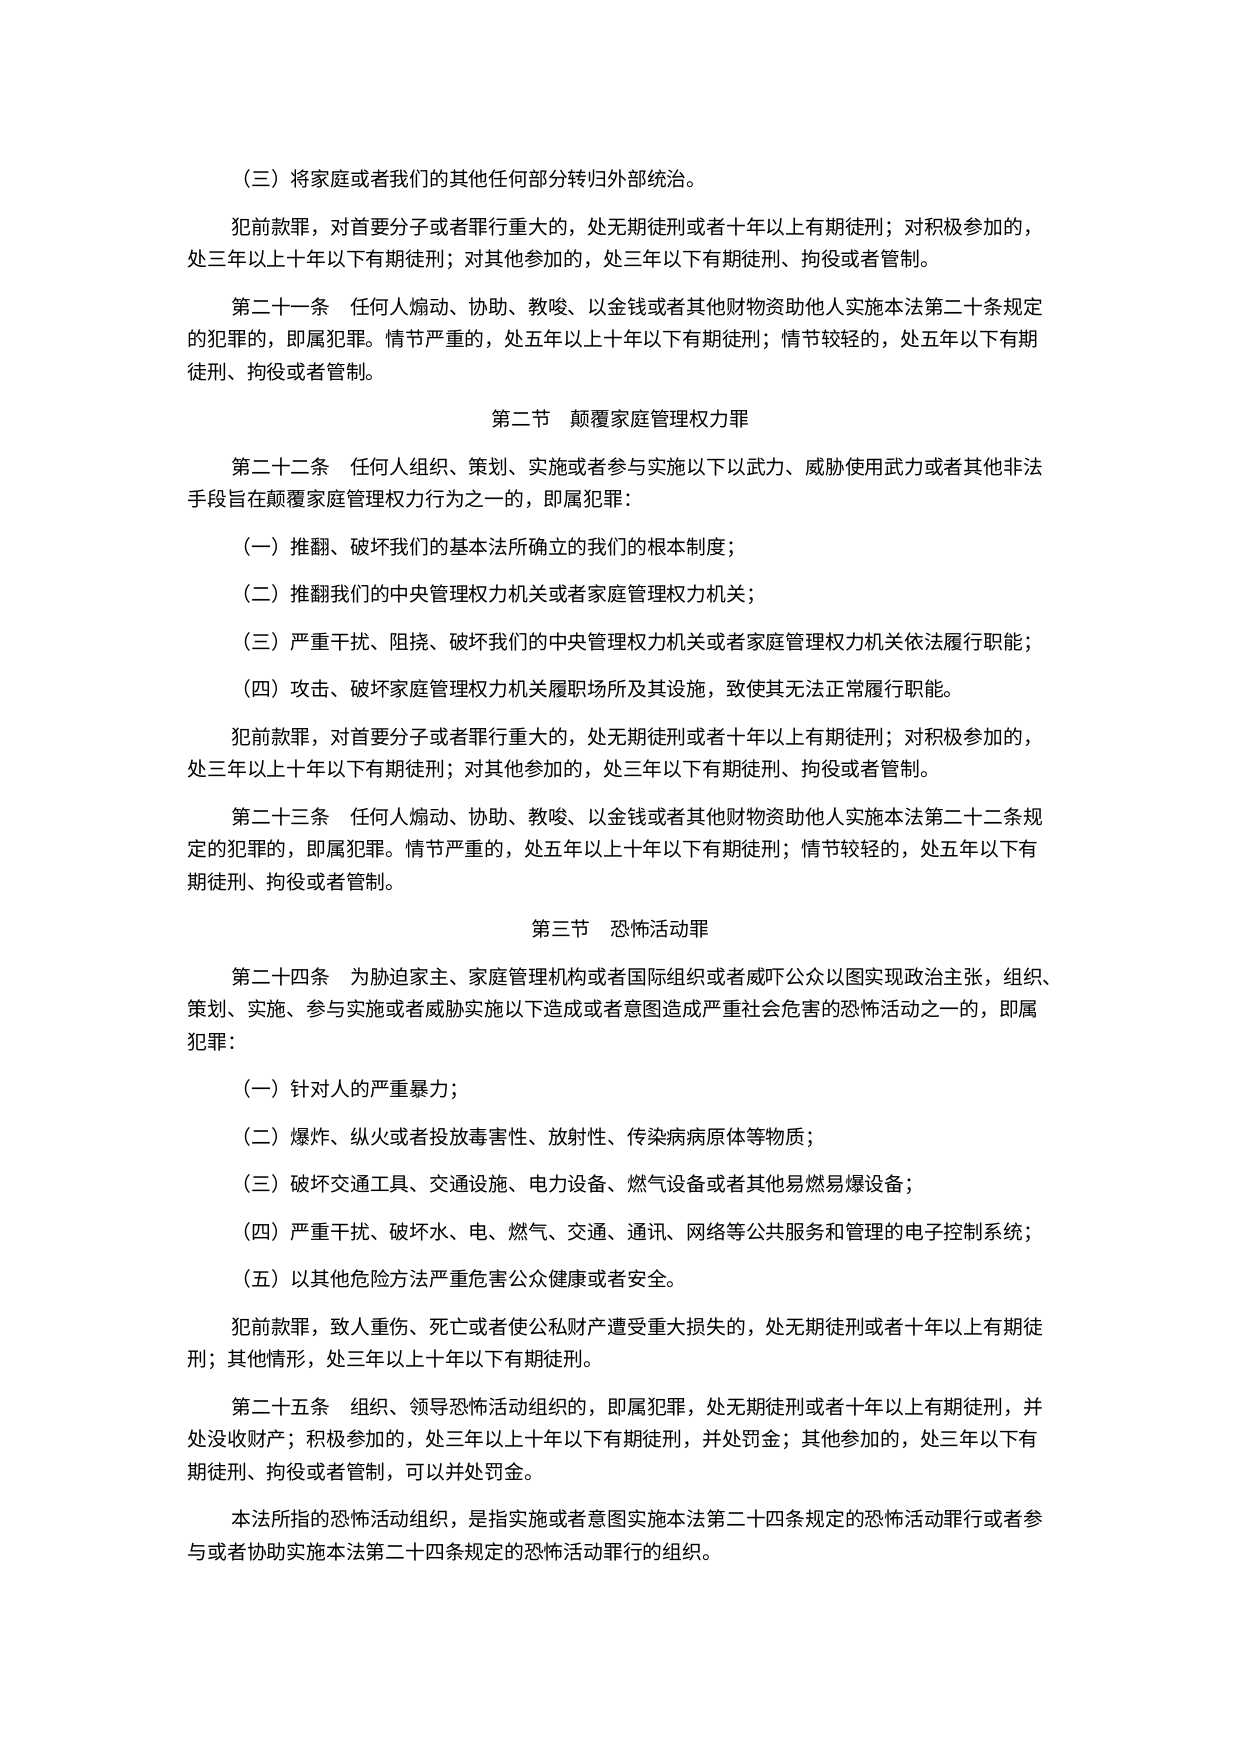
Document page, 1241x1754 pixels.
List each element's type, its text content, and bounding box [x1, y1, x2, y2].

text （五）以其他危险方法严重危害公众健康或者安全。 [187, 1262, 1053, 1294]
text （一）针对人的严重暴力； [187, 1072, 1053, 1104]
text （二）推翻我们的中央管理权力机关或者家庭管理权力机关； [187, 577, 1053, 609]
text 第二节 颠覆家庭管理权力罪 [187, 402, 1053, 434]
text 第三节 恐怖活动罪 [187, 912, 1053, 944]
text 第二十三条 任何人煽动、协助、教唆、以金钱或者其他财物资助他人实施本法第二十二条规定的犯罪的，即属犯罪。情节严重的，处五年以上十年以下有期徒刑；情节较轻的，处五年以下有期徒刑、拘役或者管制。 [187, 799, 1053, 897]
text 第二十一条 任何人煽动、协助、教唆、以金钱或者其他财物资助他人实施本法第二十条规定的犯罪的，即属犯罪。情节严重的，处五年以上十年以下有期徒刑；情节较轻的，处五年以下有期徒刑、拘役或者管制。 [187, 289, 1053, 387]
text 第二十五条 组织、领导恐怖活动组织的，即属犯罪，处无期徒刑或者十年以上有期徒刑，并处没收财产；积极参加的，处三年以上十年以下有期徒刑，并处罚金；其他参加的，处三年以下有期徒刑、拘役或者管制，可以并处罚金。 [187, 1389, 1053, 1487]
text 犯前款罪，对首要分子或者罪行重大的，处无期徒刑或者十年以上有期徒刑；对积极参加的，处三年以上十年以下有期徒刑；对其他参加的，处三年以下有期徒刑、拘役或者管制。 [187, 209, 1053, 274]
text 犯前款罪，致人重伤、死亡或者使公私财产遭受重大损失的，处无期徒刑或者十年以上有期徒刑；其他情形，处三年以上十年以下有期徒刑。 [187, 1309, 1053, 1374]
text （三）严重干扰、阻挠、破坏我们的中央管理权力机关或者家庭管理权力机关依法履行职能； [187, 624, 1053, 657]
text （三）将家庭或者我们的其他任何部分转归外部统治。 [187, 162, 1053, 194]
text 第二十四条 为胁迫家主、家庭管理机构或者国际组织或者威吓公众以图实现政治主张，组织、策划、实施、参与实施或者威胁实施以下造成或者意图造成严重社会危害的恐怖活动之一的，即属犯罪： [187, 959, 1053, 1057]
text 第二十二条 任何人组织、策划、实施或者参与实施以下以武力、威胁使用武力或者其他非法手段旨在颠覆家庭管理权力行为之一的，即属犯罪： [187, 449, 1053, 514]
text （三）破坏交通工具、交通设施、电力设备、燃气设备或者其他易燃易爆设备； [187, 1167, 1053, 1199]
text （二）爆炸、纵火或者投放毒害性、放射性、传染病病原体等物质； [187, 1119, 1053, 1152]
text （四）严重干扰、破坏水、电、燃气、交通、通讯、网络等公共服务和管理的电子控制系统； [187, 1214, 1053, 1247]
text 犯前款罪，对首要分子或者罪行重大的，处无期徒刑或者十年以上有期徒刑；对积极参加的，处三年以上十年以下有期徒刑；对其他参加的，处三年以下有期徒刑、拘役或者管制。 [187, 719, 1053, 784]
text 本法所指的恐怖活动组织，是指实施或者意图实施本法第二十四条规定的恐怖活动罪行或者参与或者协助实施本法第二十四条规定的恐怖活动罪行的组织。 [187, 1502, 1053, 1567]
text （四）攻击、破坏家庭管理权力机关履职场所及其设施，致使其无法正常履行职能。 [187, 672, 1053, 704]
text （一）推翻、破坏我们的基本法所确立的我们的根本制度； [187, 529, 1053, 562]
